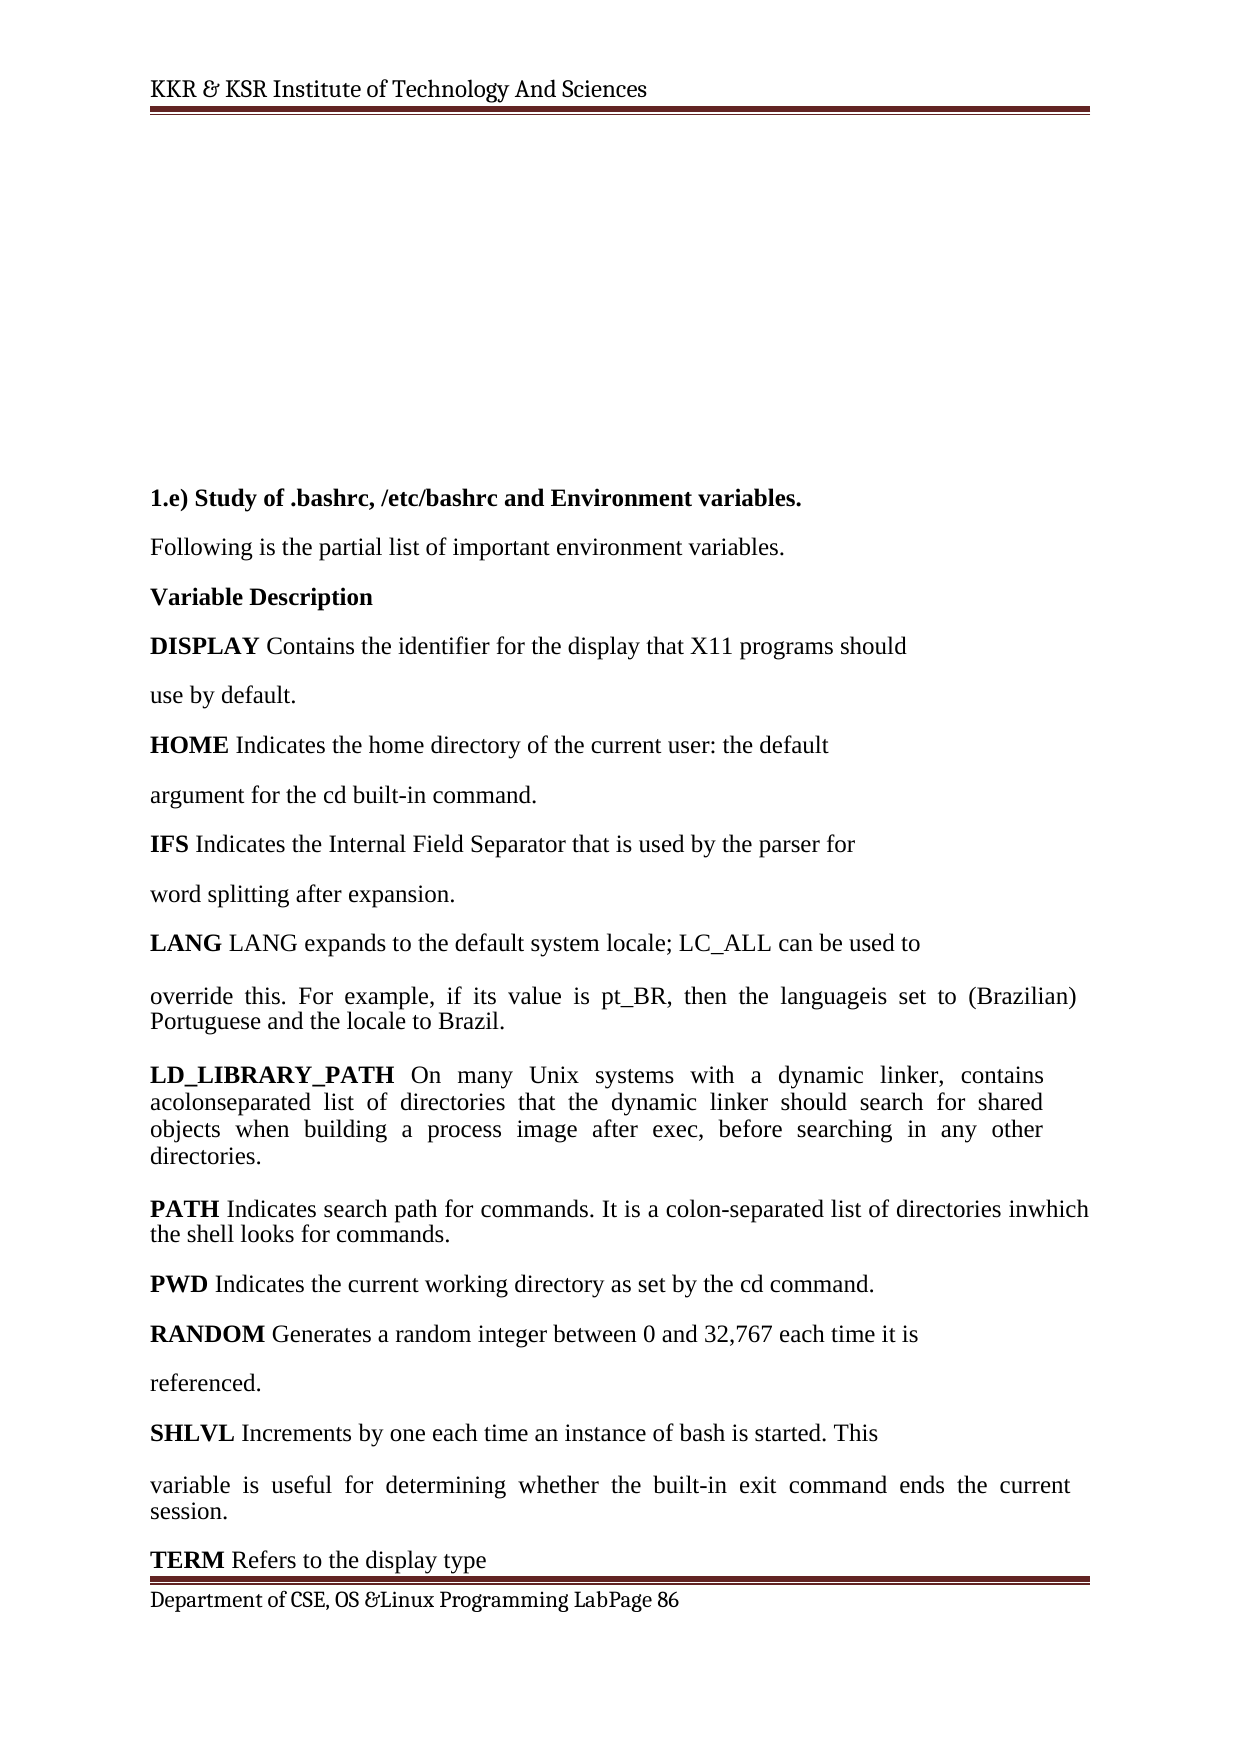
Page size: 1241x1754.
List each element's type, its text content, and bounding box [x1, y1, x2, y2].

text LANG LANG expands to the default system locale; LC_ALL can be used to [150, 928, 1090, 957]
text PWD Indicates the current working directory as set by the cd command. [150, 1269, 1090, 1298]
text Variable Description [150, 582, 1090, 611]
text HOME Indicates the home directory of the current user: the default [150, 730, 1090, 759]
text referenced. [150, 1368, 1090, 1397]
text Following is the partial list of important environment variables. [150, 532, 1090, 561]
text DISPLAY Contains the identifier for the display that X11 programs should [150, 631, 1090, 659]
text variable is useful for determining whether the built-in exit command ends the current session. [150, 1473, 1071, 1525]
text use by default. [150, 680, 1090, 709]
text word splitting after expansion. [150, 879, 1090, 908]
text PATH Indicates search path for commands. It is a colon-separated list of directories inwhich the shell looks for commands. [150, 1197, 1090, 1248]
text argument for the cd built-in command. [150, 780, 1090, 808]
text 1.e) Study of .bashrc, /etc/bashrc and Environment variables. [150, 483, 1090, 511]
text SHLVL Increments by one each time an instance of bash is started. This [150, 1418, 1090, 1447]
text LD_LIBRARY_PATH On many Unix systems with a dynamic linker, contains acolonseparated list of directories that the dynamic linker should search for shared objects when building a process image after exec, before searching in any other directories. [150, 1062, 1044, 1170]
text RANDOM Generates a random integer between 0 and 32,767 each time it is [150, 1319, 1090, 1348]
text override this. For example, if its value is pt_BR, then the languageis set to (Brazilian) Portuguese and the locale to Brazil. [150, 984, 1078, 1035]
text IFS Indicates the Internal Field Separator that is used by the parser for [150, 829, 1090, 858]
text TERM Refers to the display type [150, 1546, 1090, 1574]
